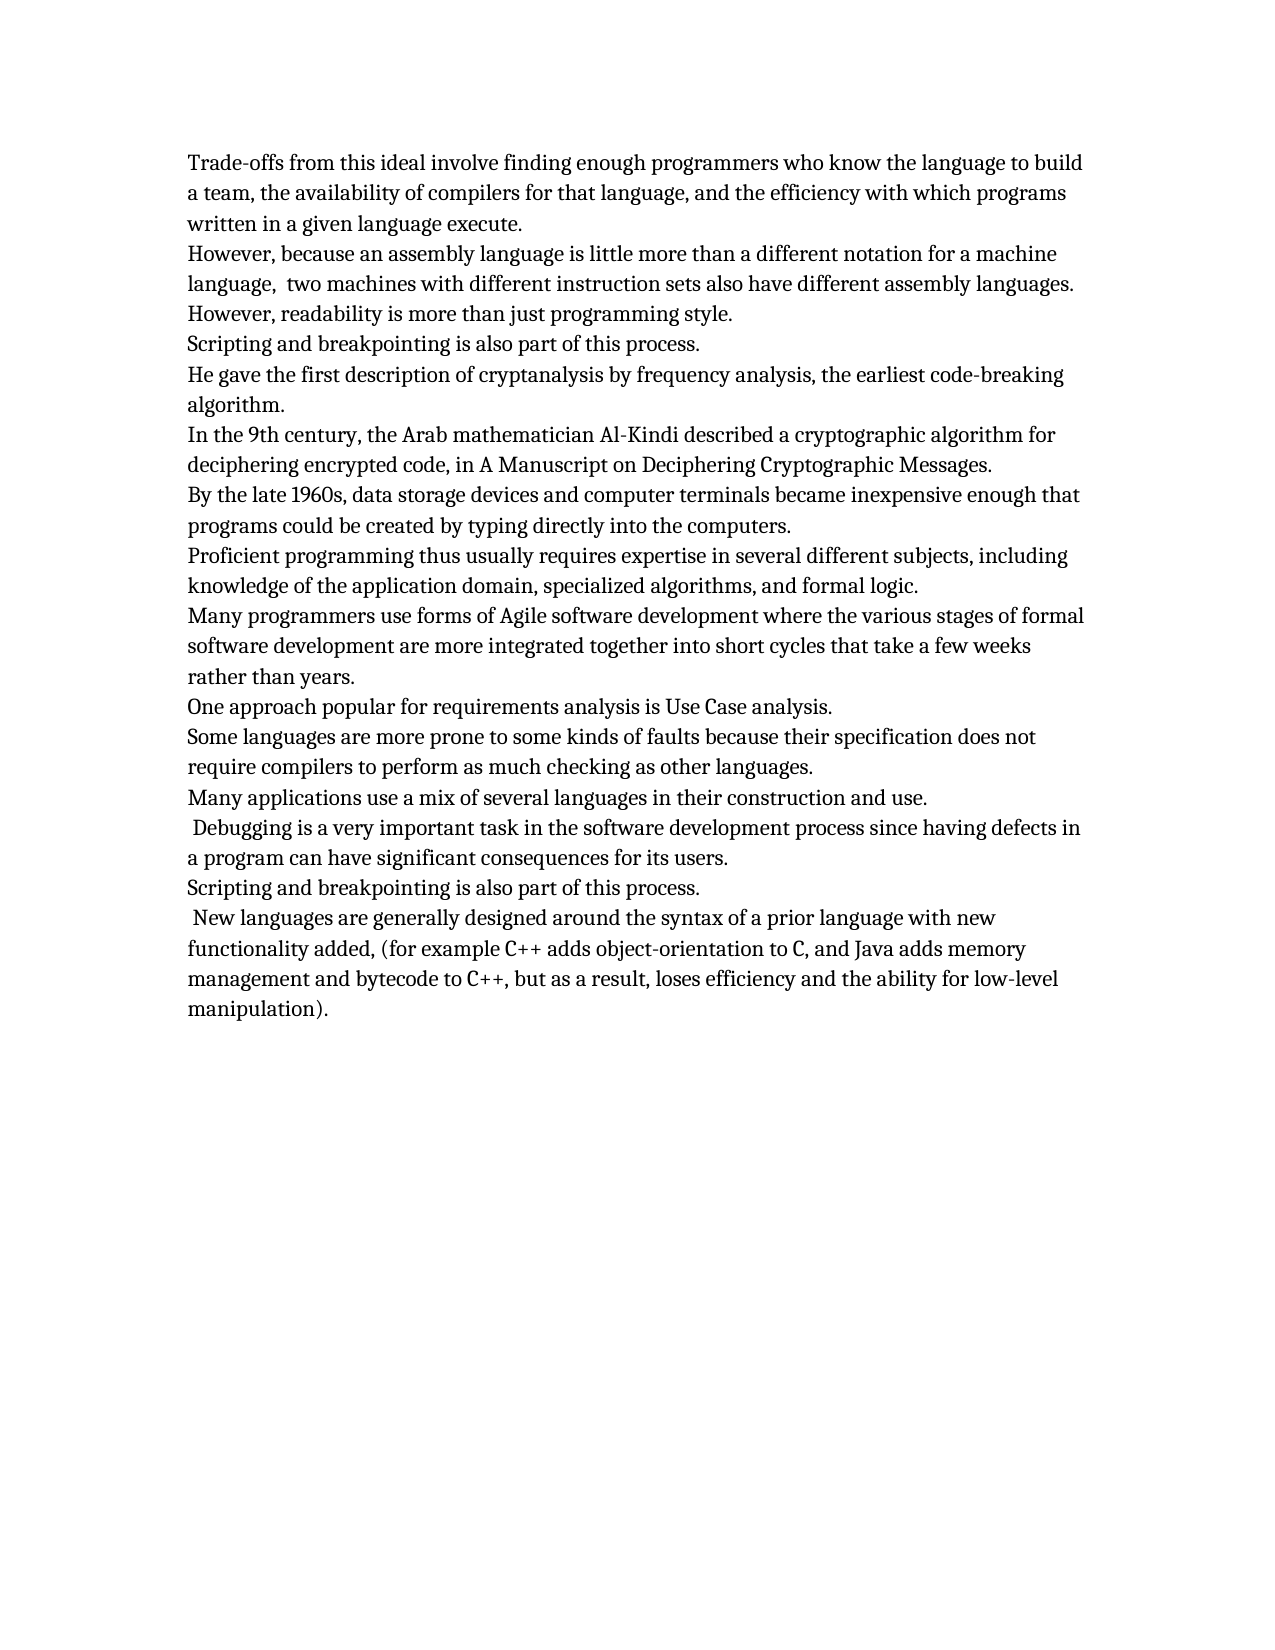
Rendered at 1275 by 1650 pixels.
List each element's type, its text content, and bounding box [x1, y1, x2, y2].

text Trade-offs from this ideal involve finding enough programmers who know the language to build a team, the availability of compilers for that language, and the efficiency with which programs written in a given language execute. However, because an assembly language is little more than a different notation for a machine language, two machines with different instruction sets also have different assembly languages. However, readability is more than just programming style. Scripting and breakpointing is also part of this process. He gave the first description of cryptanalysis by frequency analysis, the earliest code-breaking algorithm. In the 9th century, the Arab mathematician Al-Kindi described a cryptographic algorithm for deciphering encrypted code, in A Manuscript on Deciphering Cryptographic Messages. By the late 1960s, data storage devices and computer terminals became inexpensive enough that programs could be created by typing directly into the computers. Proficient programming thus usually requires expertise in several different subjects, including knowledge of the application domain, specialized algorithms, and formal logic. Many programmers use forms of Agile software development where the various stages of formal software development are more integrated together into short cycles that take a few weeks rather than years. One approach popular for requirements analysis is Use Case analysis. Some languages are more prone to some kinds of faults because their specification does not require compilers to perform as much checking as other languages. Many applications use a mix of several languages in their construction and use. Debugging is a very important task in the software development process since having defects in a program can have significant consequences for its users. Scripting and breakpointing is also part of this process. New languages are generally designed around the syntax of a prior language with new functionality added, (for example C++ adds object-orientation to C, and Java adds memory management and bytecode to C++, but as a result, loses efficiency and the ability for low-level manipulation). [187, 150, 1087, 1022]
